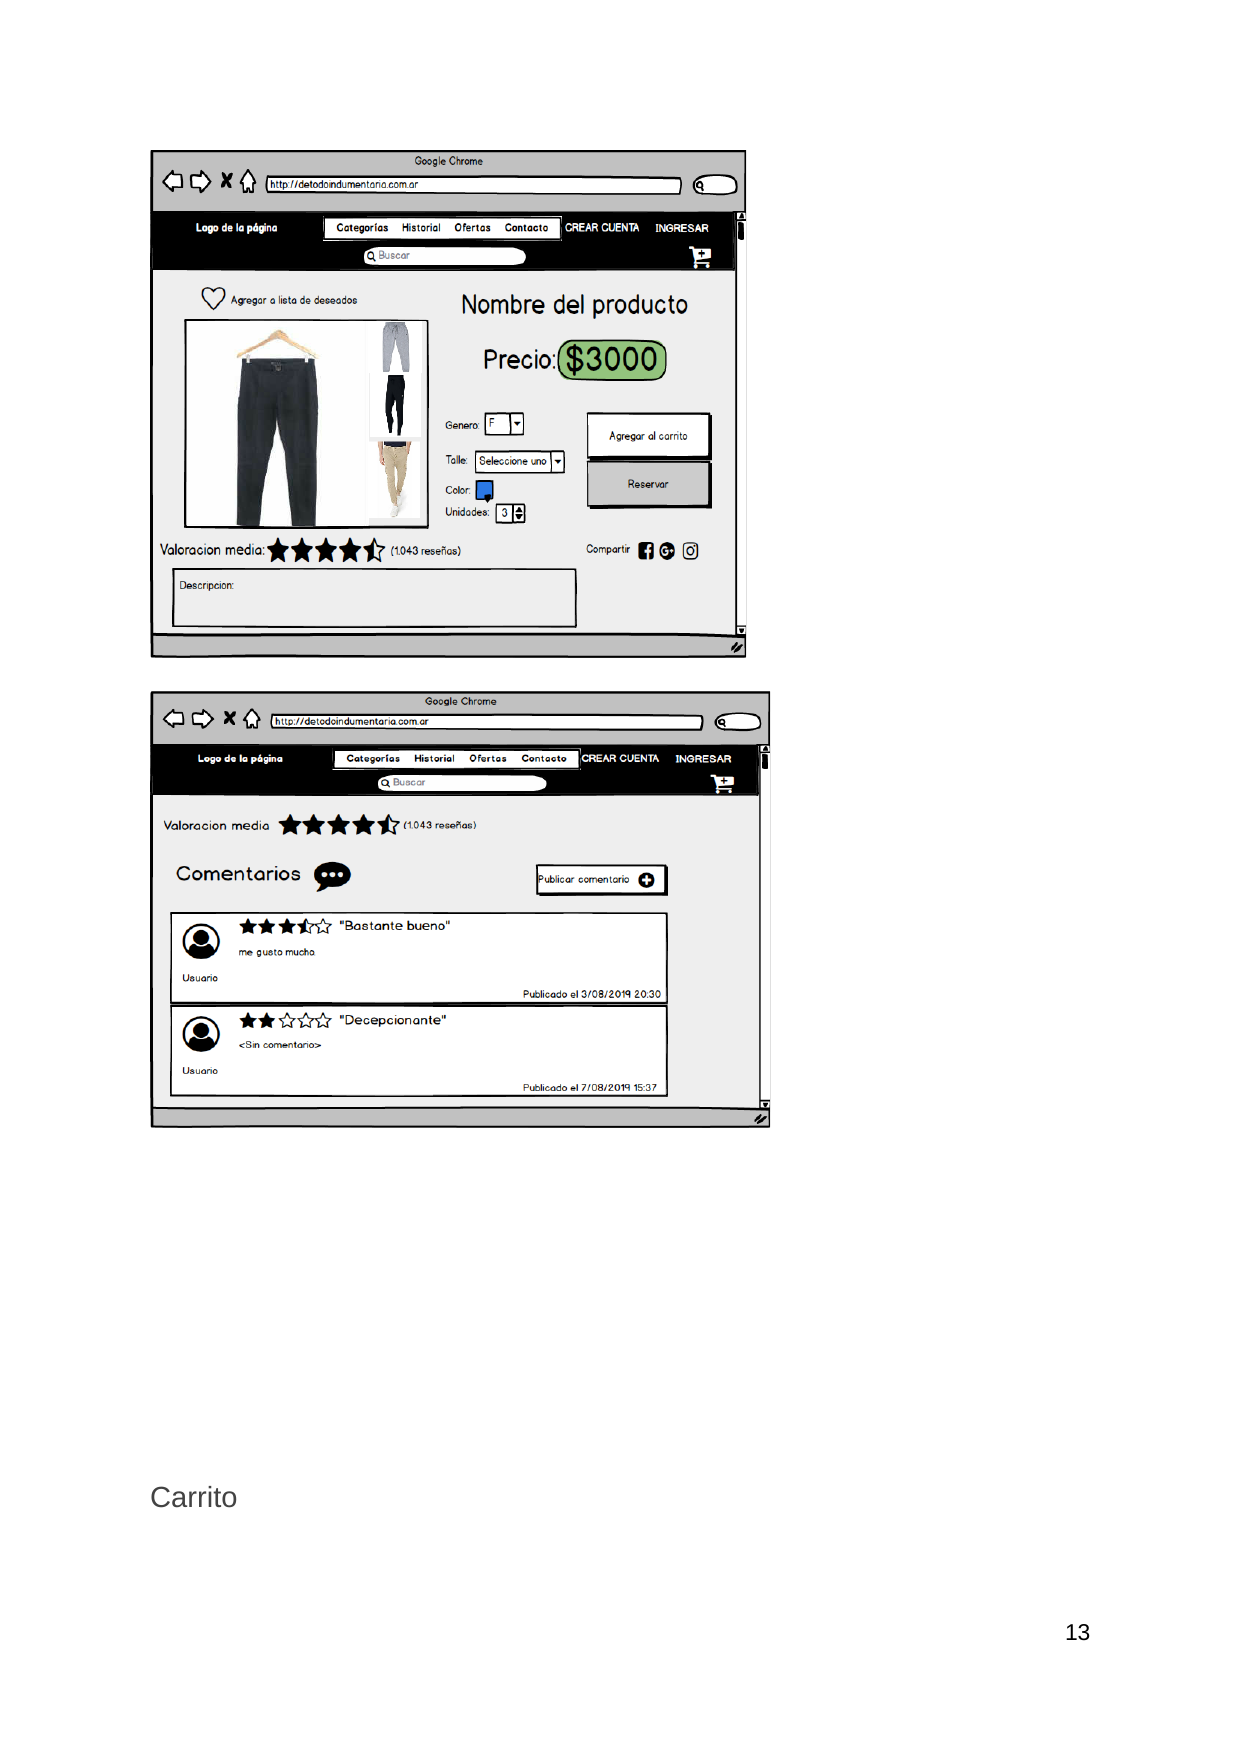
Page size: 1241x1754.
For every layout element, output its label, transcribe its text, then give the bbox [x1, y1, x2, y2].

picture [150, 150, 747, 658]
subtitle Carrito [150, 1479, 1090, 1513]
picture [150, 691, 771, 1128]
